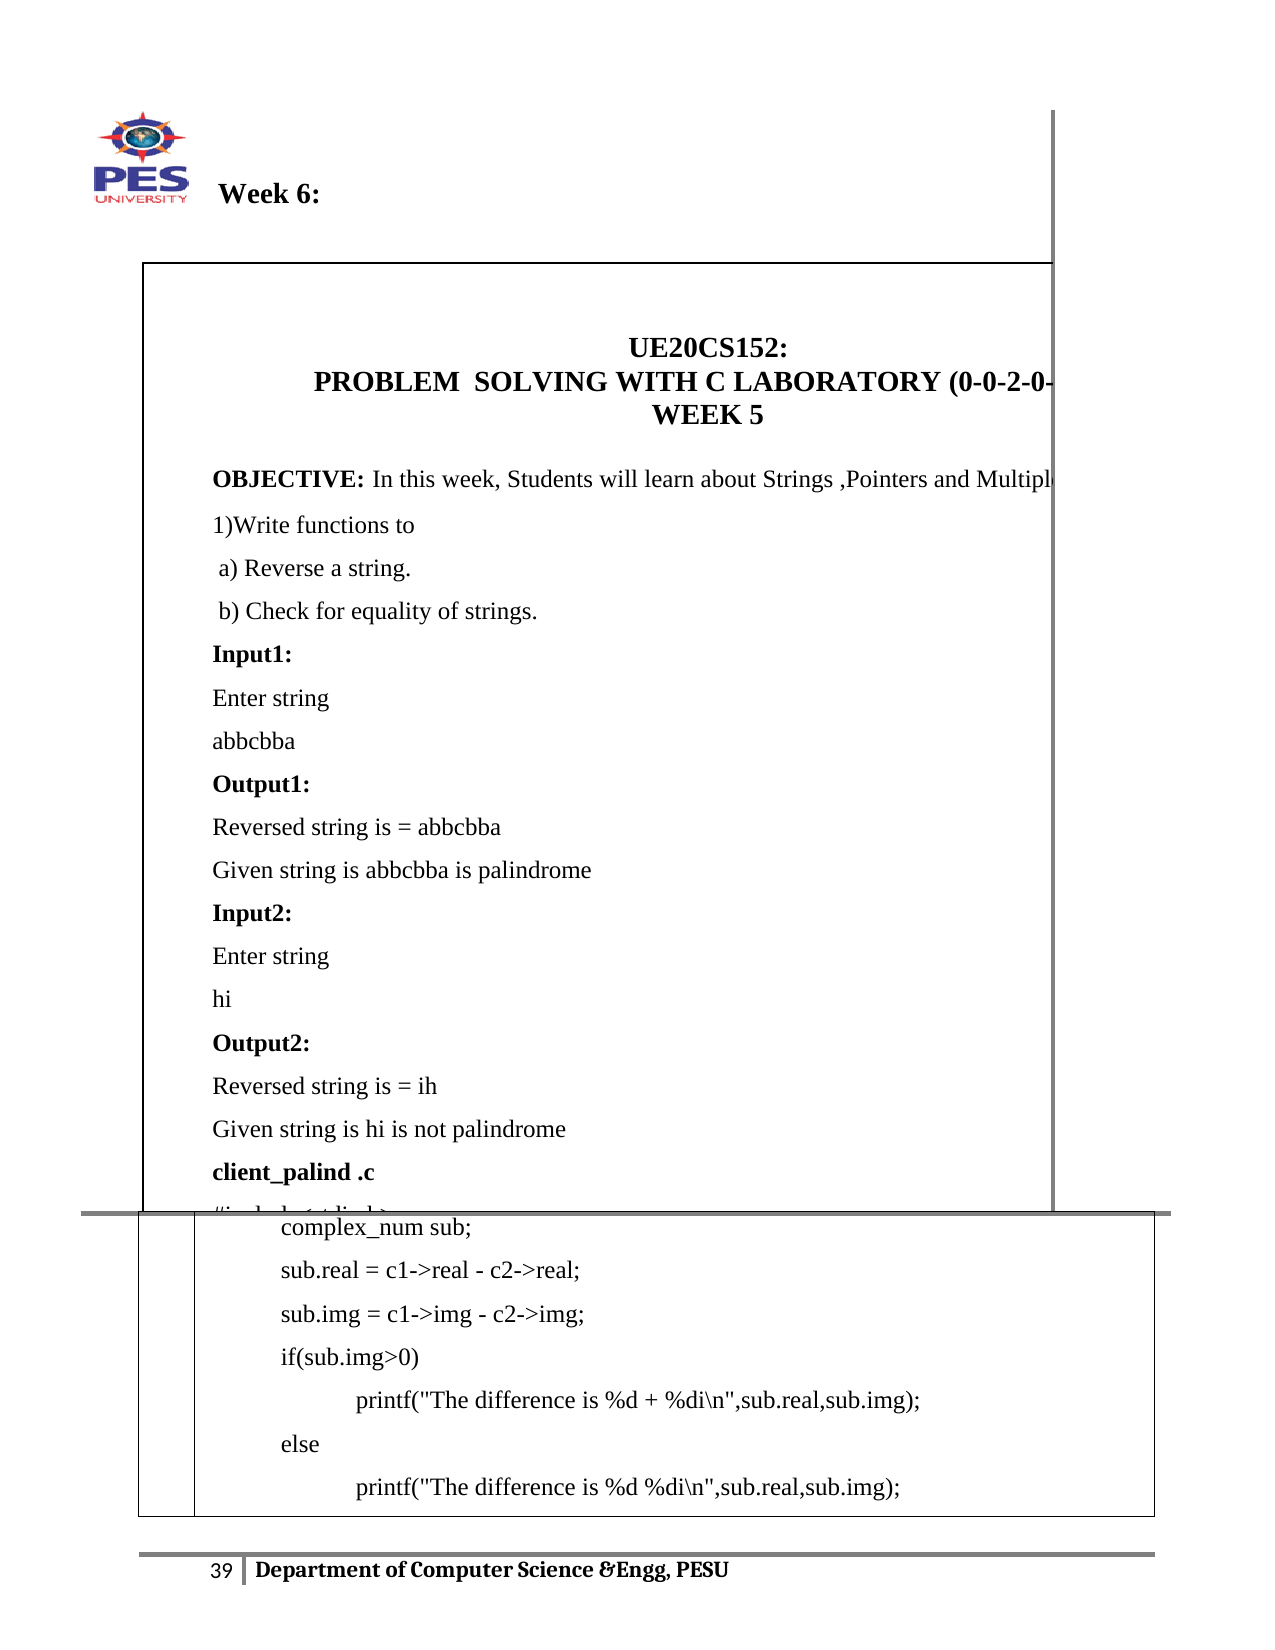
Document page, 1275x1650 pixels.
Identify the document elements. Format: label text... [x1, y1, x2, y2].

table_cell Program: #include<stdio.h> #include<conio.h> typedef struct complex { int real; int img; }complex_num; void read_values(complex_num *c); void display_complex(complex_num *c); void add(complex_num *c1,complex_num *c2); void sub(complex_num *c1,complex_num *c2); int main() { complex_num c1,c2; printf("Enter the real and imaginary part for first complex number: "); read_values(&c1); printf("Enter the real and imaginary part for second complex number: "); read_values(&c2); display_complex(&c1); display_complex(&c2); add(&c1,&c2); sub(&c1,&c2); return 0; } void read_values(complex_num *c) { scanf("%d %d",&c->real,&c->img); } void display_complex(complex_num *c) { printf("%d + %di\n",c->real,c->img); } void add(complex_num *c1,complex_num *c2) { complex_num sum; sum.real = c1->real + c2->real; sum.img = c1->img + c2->img; printf("The sum is %d + %di\n",sum.real,sum.img); } void sub(complex_num *c1,complex_num *c2) { complex_num sub; sub.real = c1->real - c2->real; sub.img = c1->img - c2->img; if(sub.img>0) printf("The difference is %d + %di\n",sub.real,sub.img); else printf("The difference is %d %di\n",sub.real,sub.img); } [195, 1216, 1154, 1516]
picture [92, 110, 192, 204]
table_cell [139, 1216, 194, 1516]
